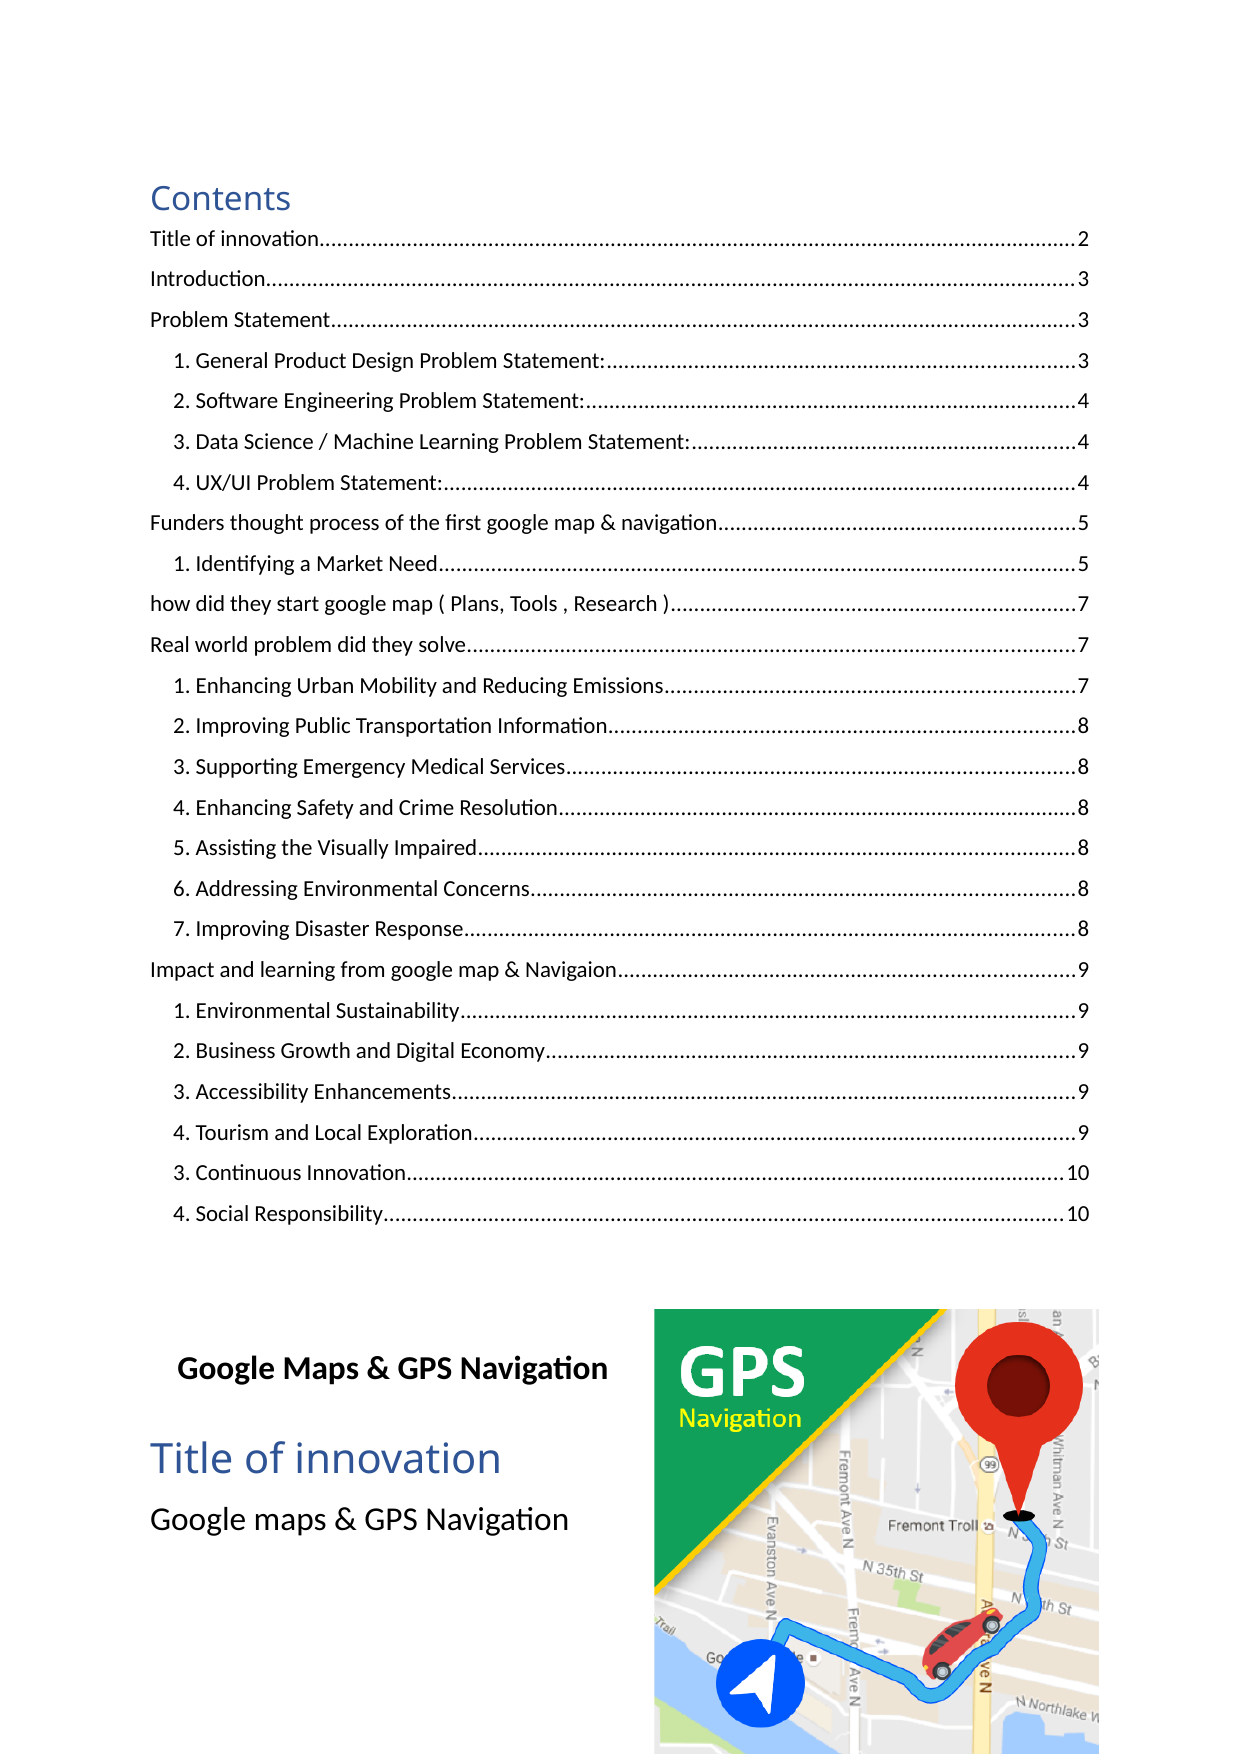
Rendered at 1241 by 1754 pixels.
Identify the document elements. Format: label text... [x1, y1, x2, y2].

picture [654, 1309, 1099, 1754]
text Google maps & GPS Navigation [150, 1498, 654, 1539]
text Google Maps & GPS Navigation [150, 1347, 654, 1388]
subtitle Title of innovation [150, 1428, 654, 1485]
